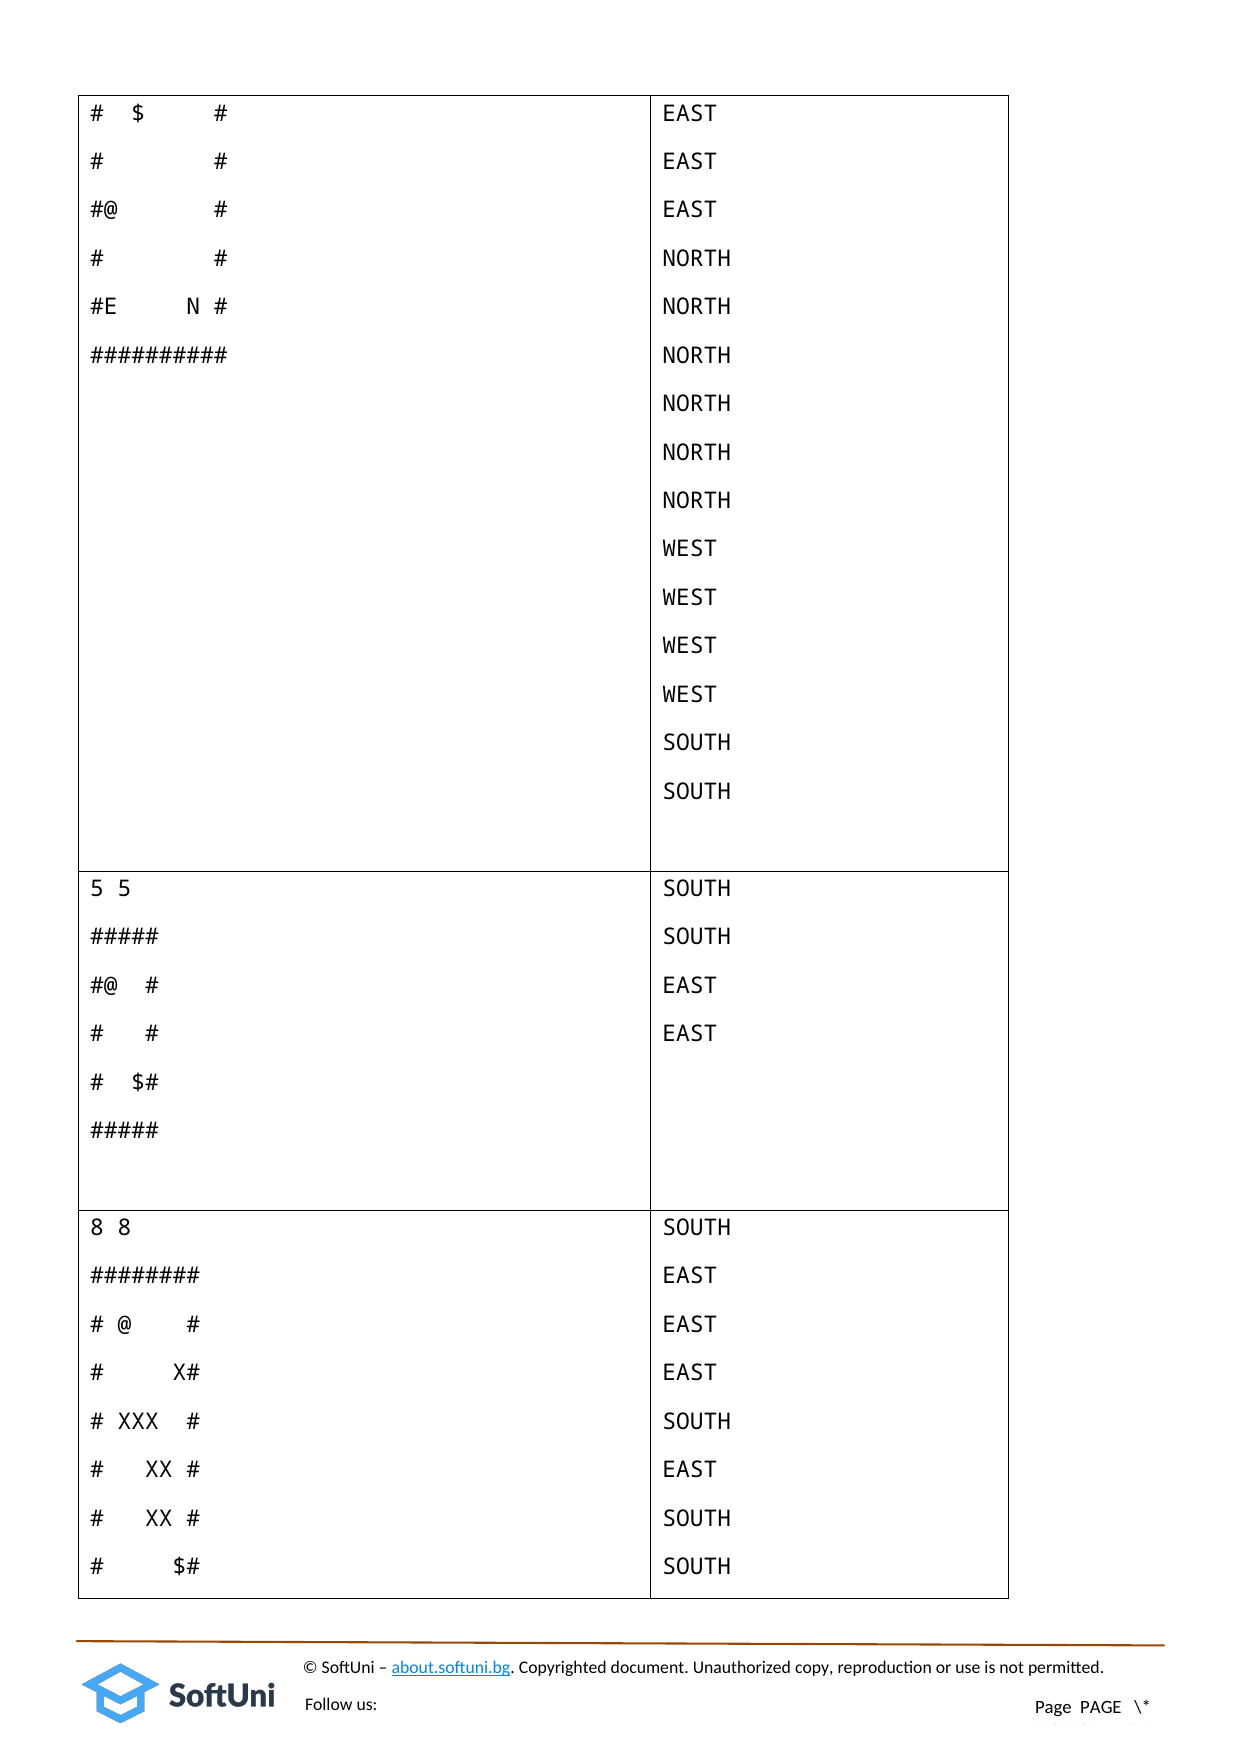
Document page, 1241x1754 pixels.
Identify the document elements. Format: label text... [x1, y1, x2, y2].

picture [75, 1658, 281, 1729]
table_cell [651, 1211, 1008, 1598]
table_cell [79, 1211, 650, 1598]
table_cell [79, 96, 650, 871]
table_cell SOUTH SOUTH EAST EAST [651, 872, 1008, 1210]
table_cell 5 5 ##### #@ # # # # $# ##### [79, 872, 650, 1210]
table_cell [651, 96, 1008, 871]
